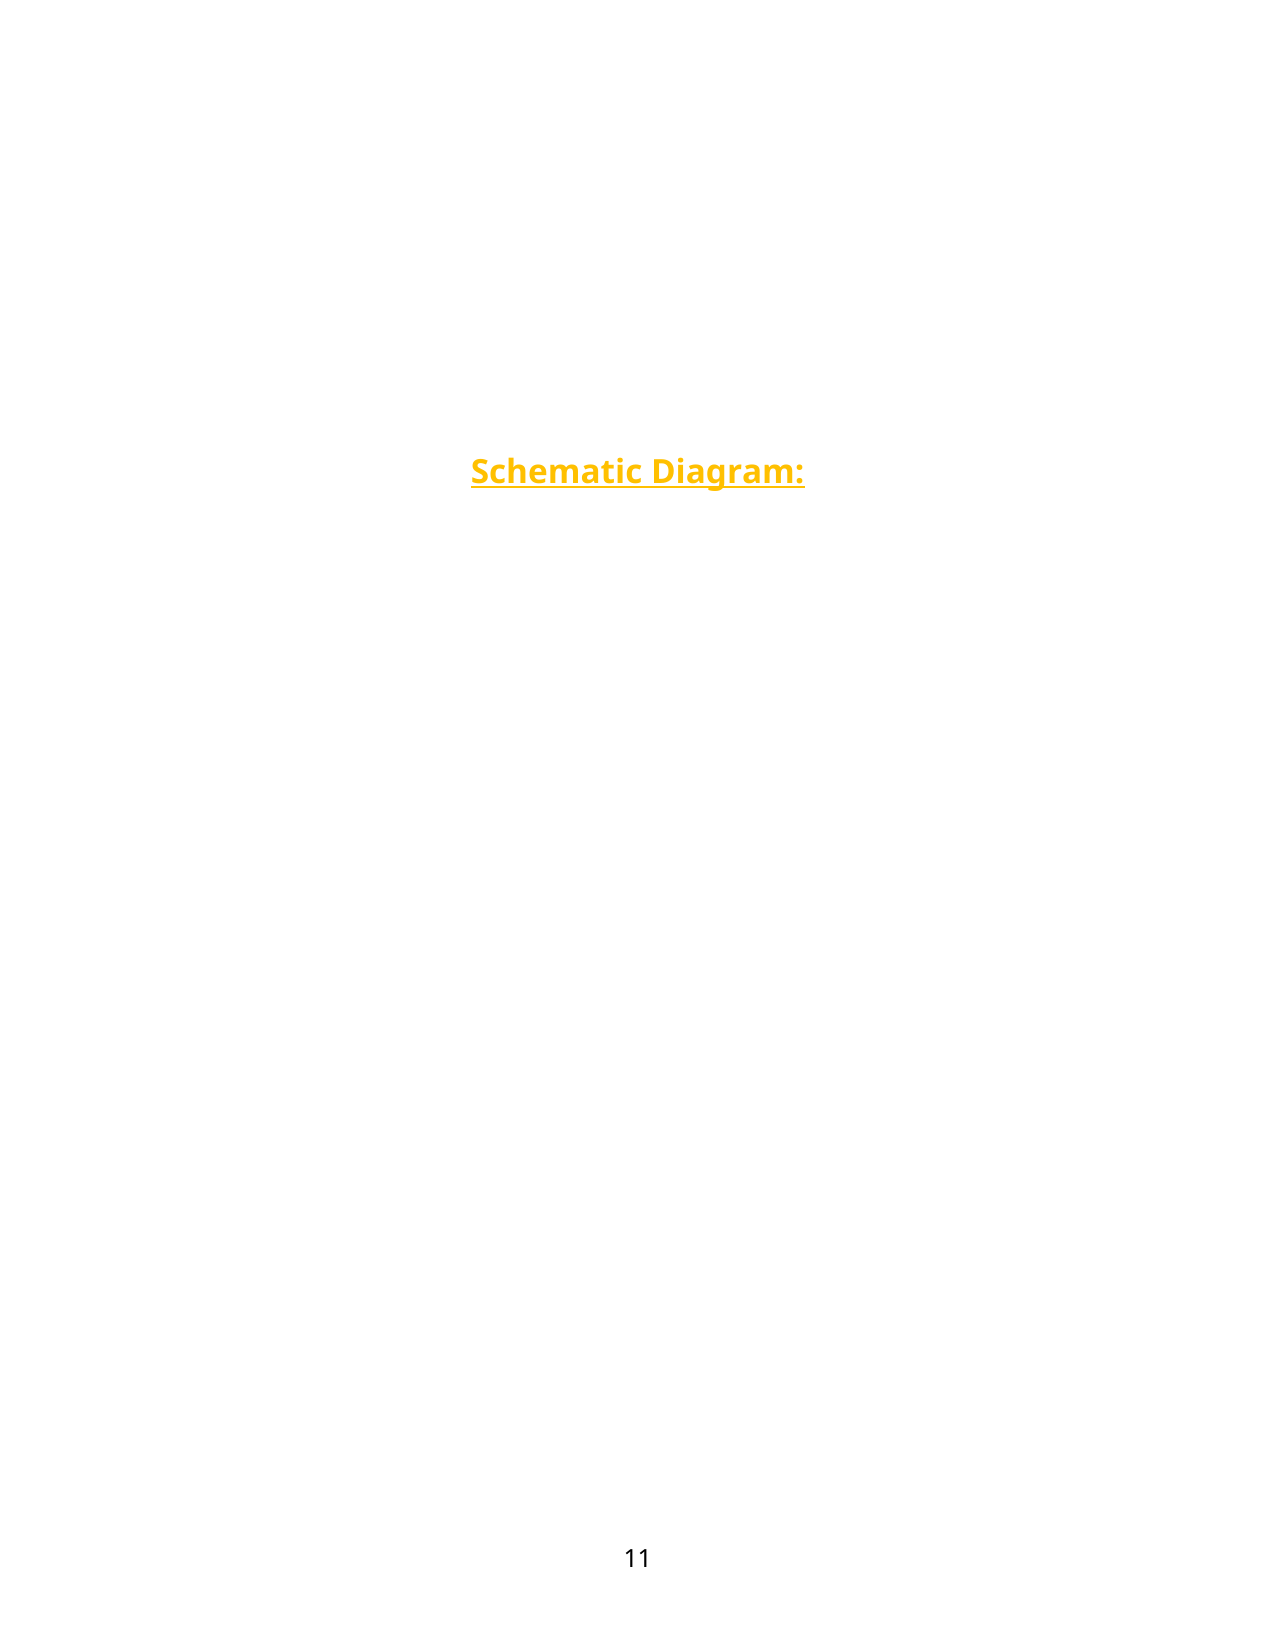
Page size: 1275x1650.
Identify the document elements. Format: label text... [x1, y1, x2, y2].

text Schematic Diagram: [187, 447, 1087, 493]
